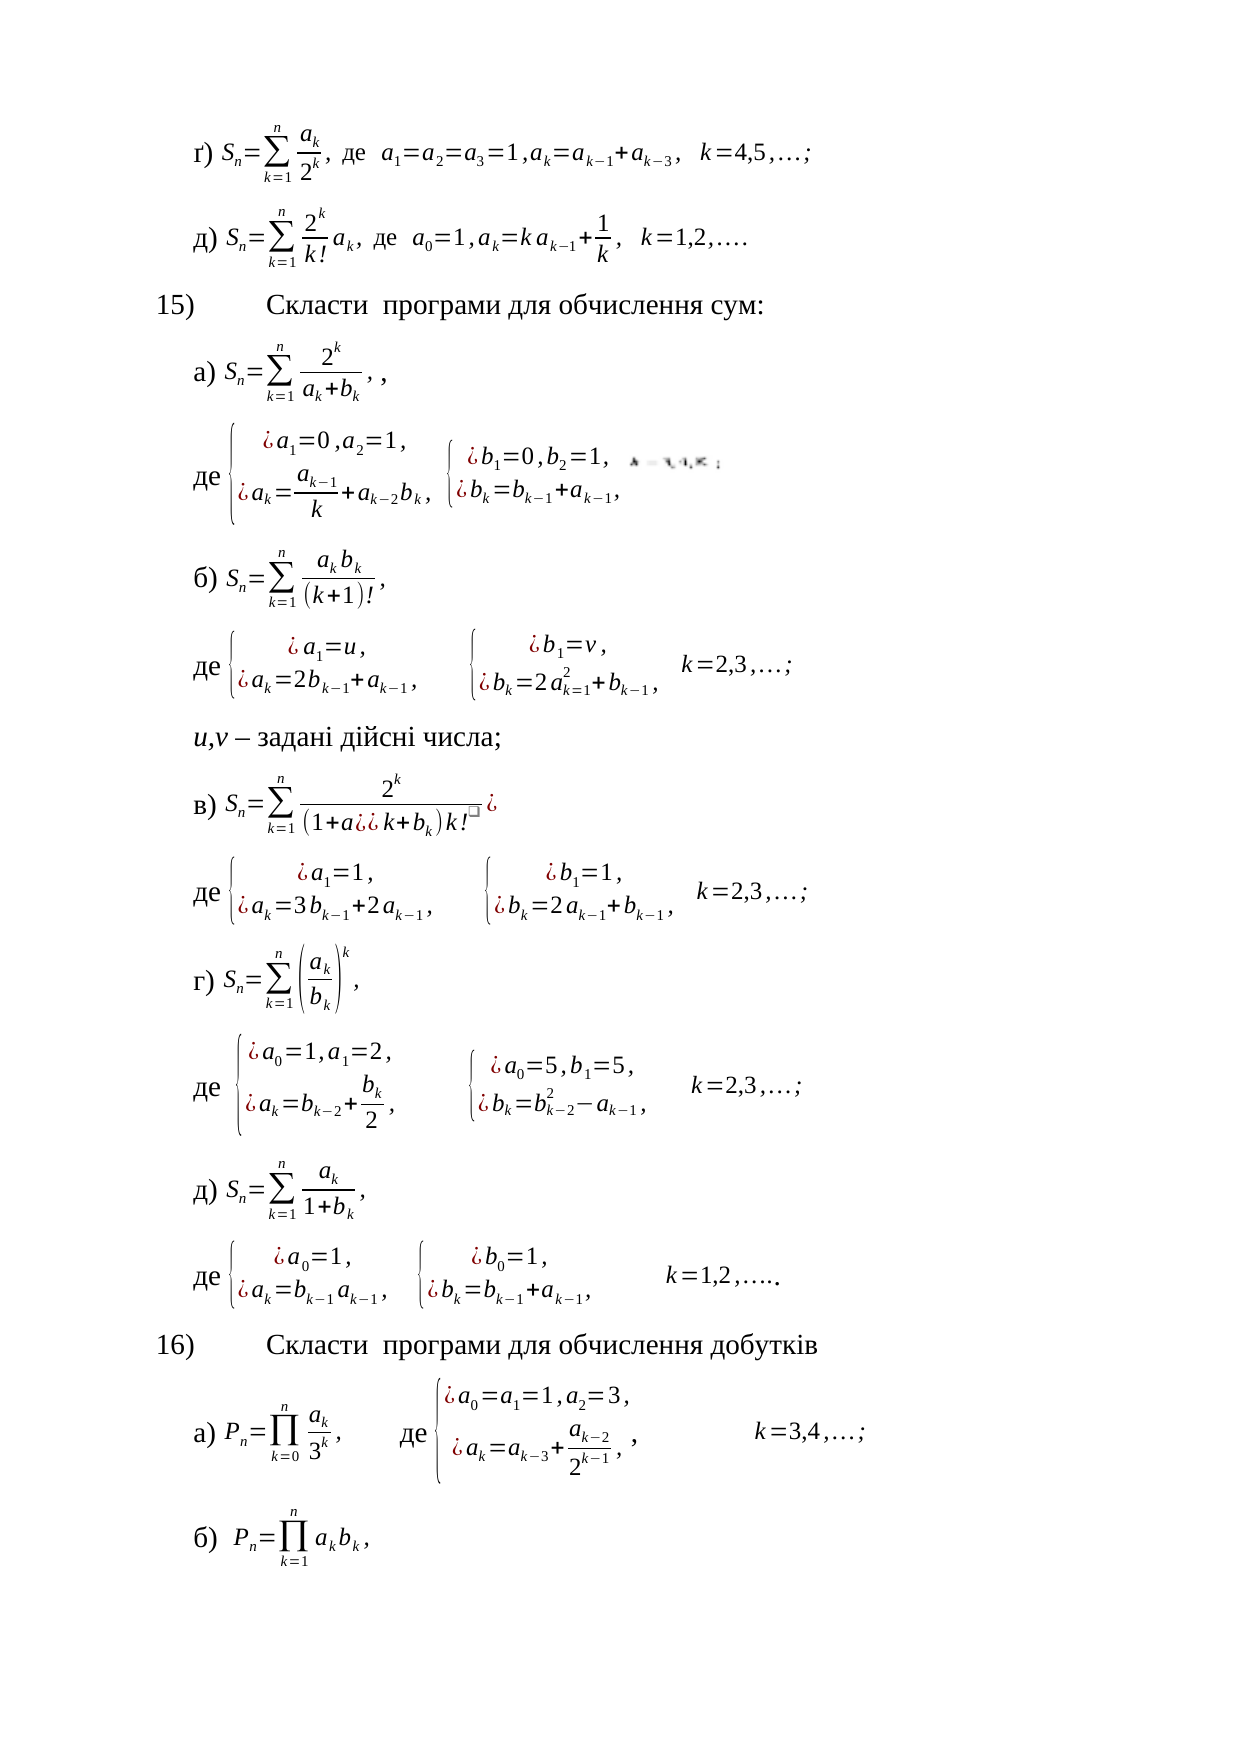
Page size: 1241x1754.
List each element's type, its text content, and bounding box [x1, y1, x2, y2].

text де [193, 422, 1122, 527]
text де [193, 1033, 1122, 1138]
list Скласти програми для обчислення добутків [156, 1327, 1122, 1361]
text д) [193, 203, 1122, 270]
text б) [193, 544, 1122, 611]
text де [193, 628, 1122, 702]
text д) [193, 1155, 1122, 1223]
text де . [193, 1240, 1122, 1310]
text б) [193, 1503, 1122, 1570]
list Скласти програми для обчислення сум: [156, 287, 1122, 320]
text а) , [193, 337, 1122, 405]
text в) [193, 769, 1122, 839]
text де [193, 856, 1122, 926]
text u,v – задані дійсні числа; [193, 719, 1122, 752]
text а) де , [193, 1377, 1122, 1486]
text ґ) [193, 118, 1122, 186]
text г) [193, 943, 1122, 1017]
